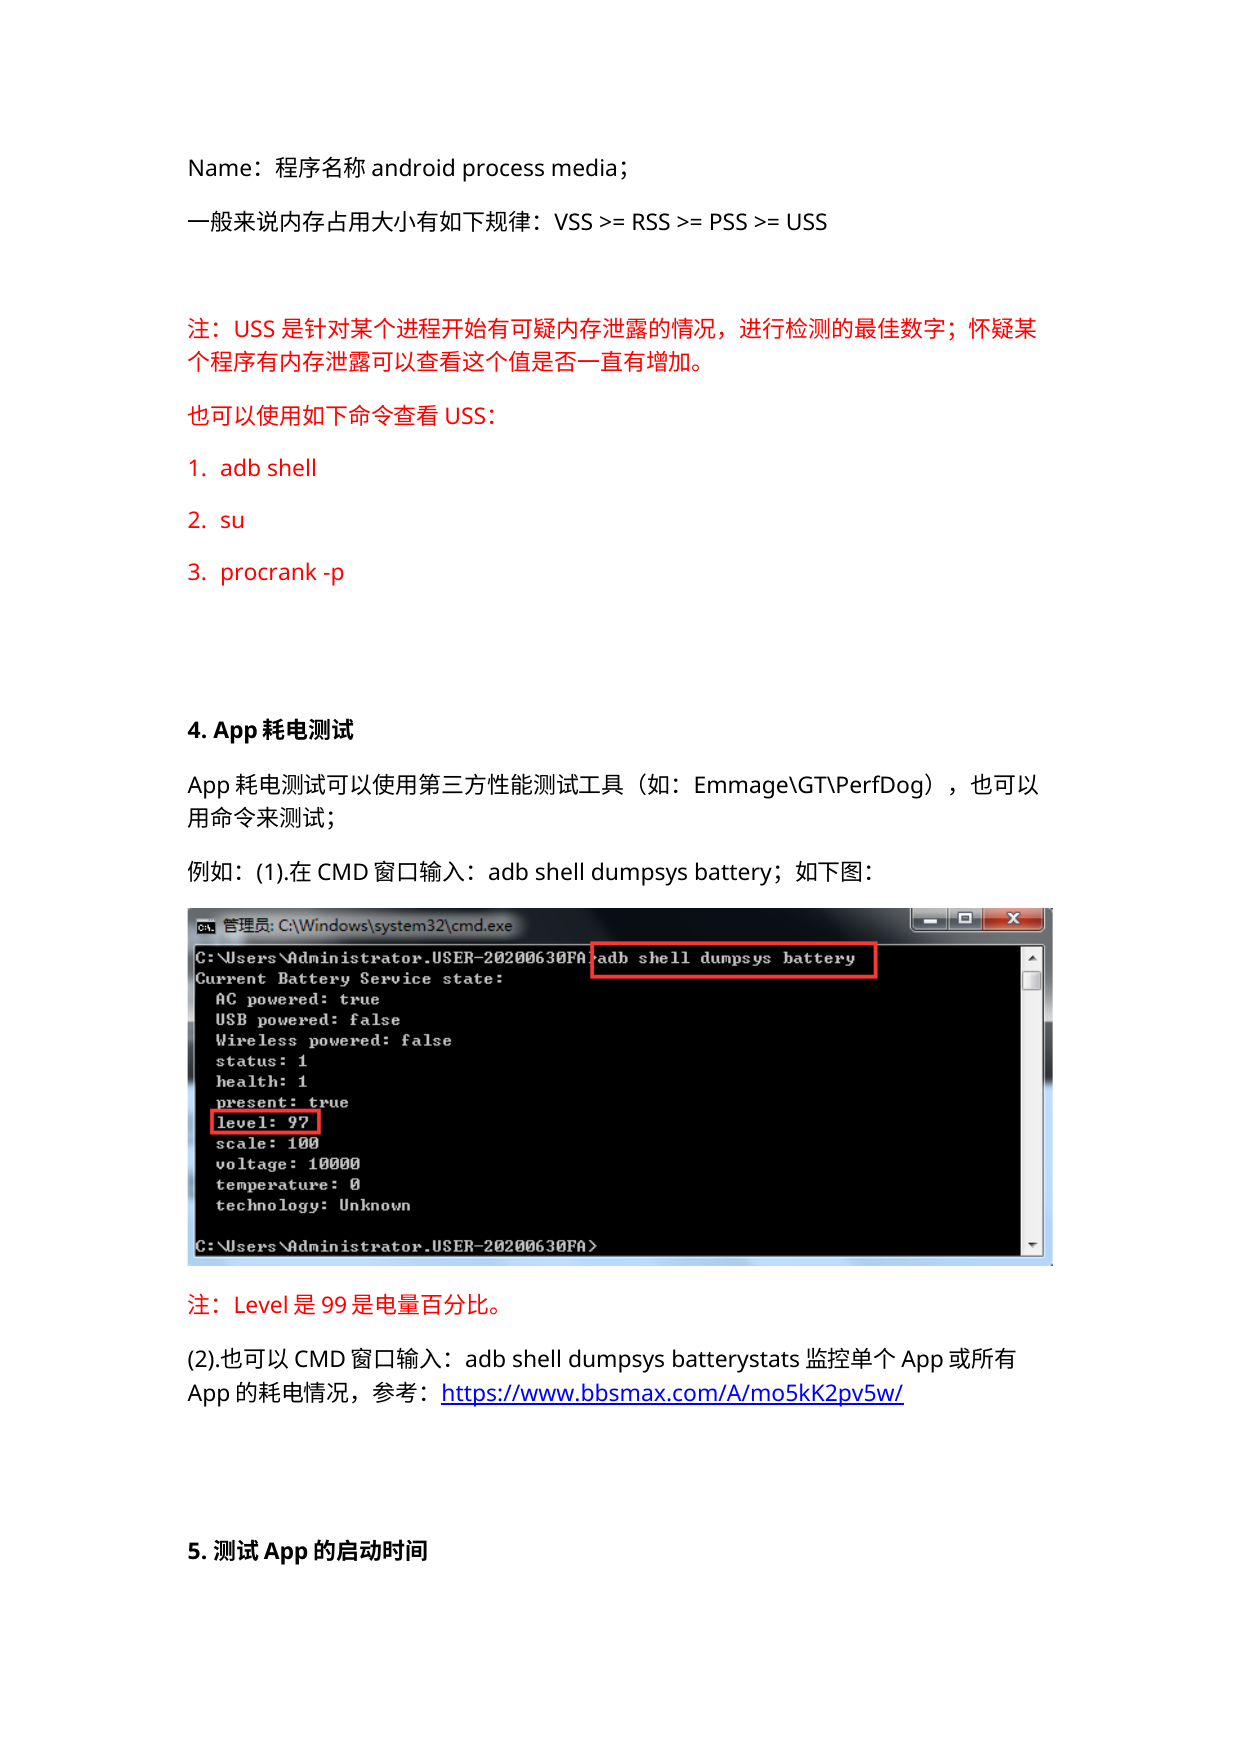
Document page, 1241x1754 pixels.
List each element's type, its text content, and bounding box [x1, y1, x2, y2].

list su [187, 504, 1053, 535]
picture [187, 908, 1053, 1266]
text 一般来说内存占用大小有如下规律：VSS >= RSS >= PSS >= USS [187, 204, 1053, 237]
list adb shell [187, 452, 1053, 483]
text (2).也可以CMD窗口输入：adb shell dumpsys batterystats监控单个App或所有App的耗电情况，参考：https://www.bbsmax.com/A/mo5kK2pv5w/ [187, 1341, 1053, 1408]
text 4. App耗电测试 [187, 712, 1053, 746]
text 也可以使用如下命令查看USS： [187, 398, 1053, 431]
list procrank -p [187, 556, 1053, 587]
text 例如：(1).在CMD窗口输入：adb shell dumpsys battery；如下图： [187, 854, 1053, 887]
text 5. 测试App的启动时间 [187, 1533, 1053, 1566]
text 注：USS 是针对某个进程开始有可疑内存泄露的情况，进行检测的最佳数字；怀疑某个程序有内存泄露可以查看这个值是否一直有增加。 [187, 310, 1053, 377]
text App耗电测试可以使用第三方性能测试工具（如：Emmage\GT\PerfDog），也可以用命令来测试； [187, 767, 1053, 833]
text Name：程序名称android process media； [187, 150, 1053, 183]
text 注：Level是99是电量百分比。 [187, 1287, 1053, 1320]
